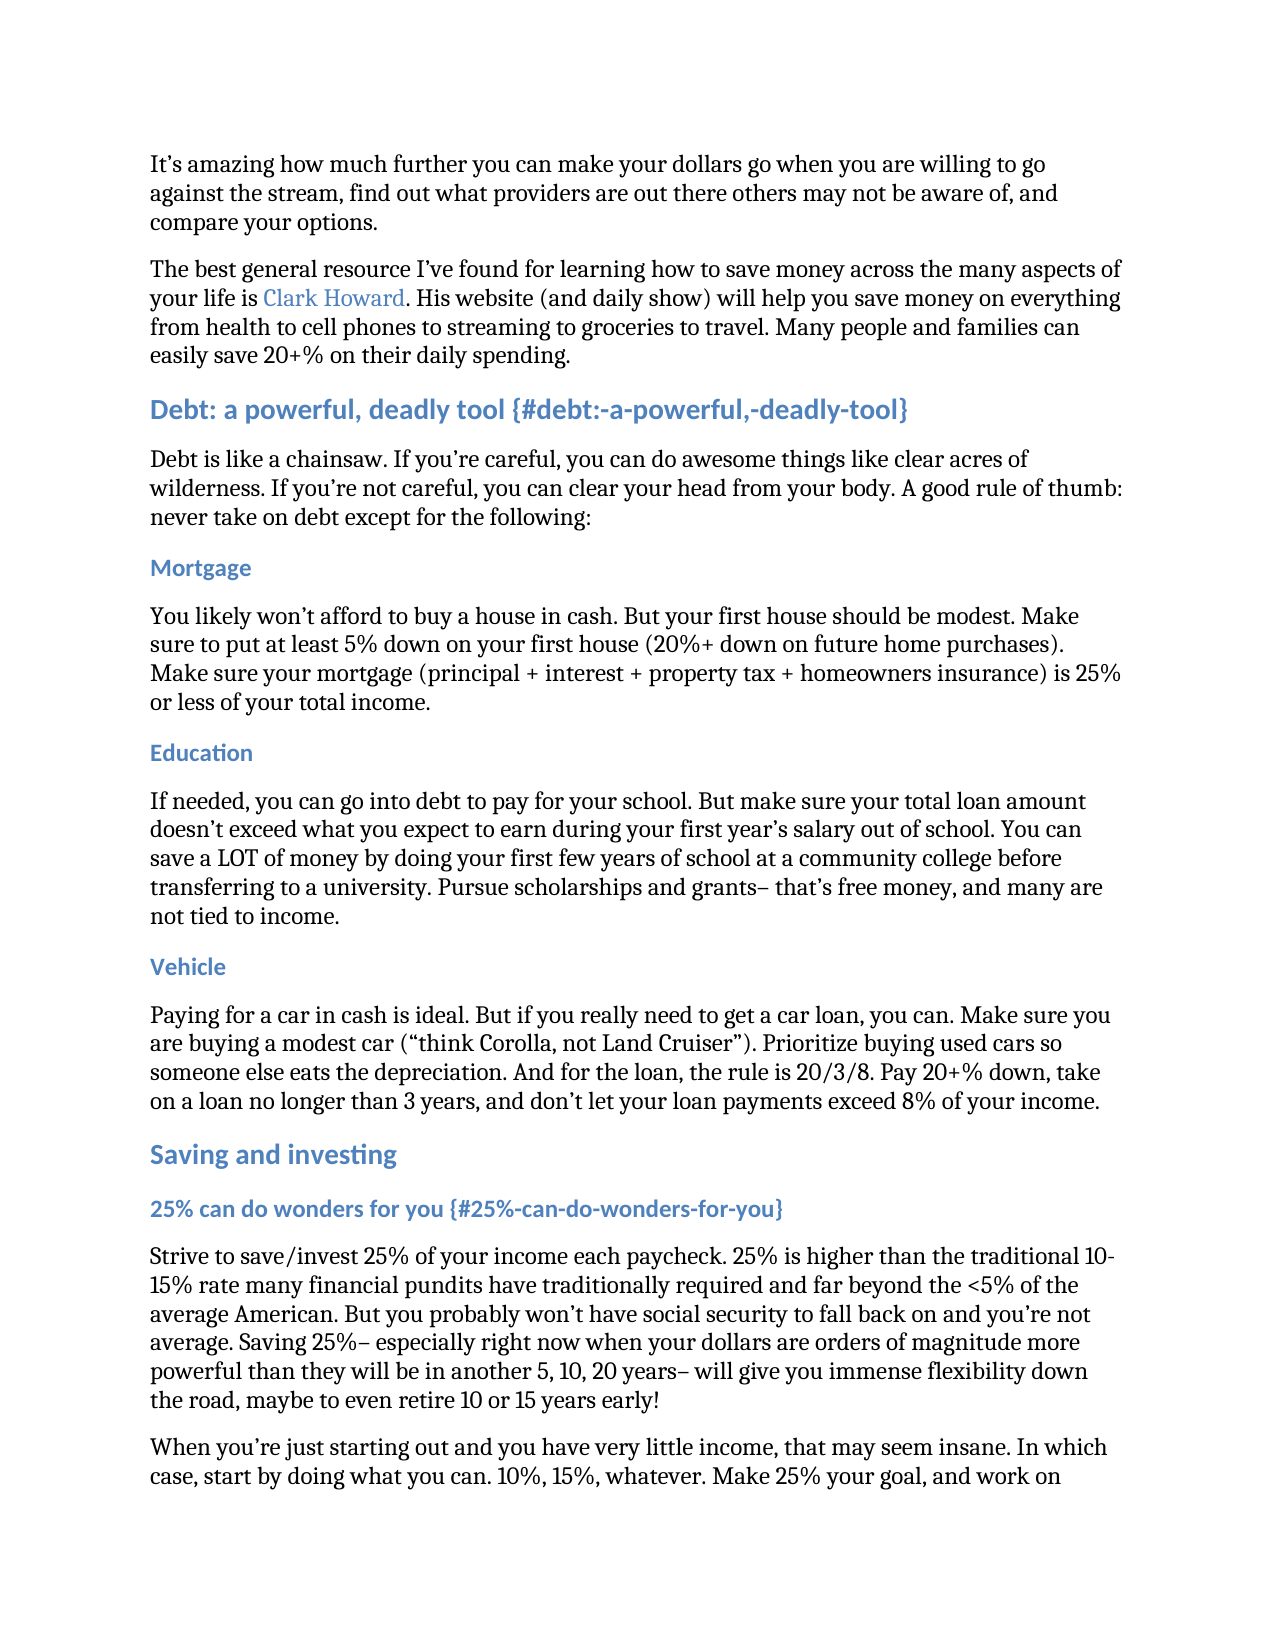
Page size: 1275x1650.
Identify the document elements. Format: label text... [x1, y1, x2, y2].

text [150, 1433, 1125, 1491]
text If needed, you can go into debt to pay for your school. But make sure your total loan amount doesn’t exceed what you expect to earn during your first year’s salary out of school. You can save a LOT of money by doing your first few years of school at a community college before transferring to a university. Pursue scholarships and grants– that’s free money, and many are not tied to income. [150, 787, 1125, 930]
text You likely won’t afford to buy a house in cash. But your first house should be modest. Make sure to put at least 5% down on your first house (20%+ down on future home purchases). Make sure your mortgage (principal + interest + property tax + homeowners insurance) is 25% or less of your total income. [150, 602, 1125, 717]
text Paying for a car in cash is ideal. But if you really need to get a car loan, you can. Make sure you are buying a modest car (“think Corolla, not Land Cruiser”). Prioritize buying used cars so someone else eats the depreciation. And for the loan, the rule is 20/3/8. Pay 20+% down, take on a loan no longer than 3 years, and don’t let your loan payments exceed 8% of your income. [150, 1001, 1125, 1116]
subtitle Education [150, 737, 1125, 768]
subtitle 25% can do wonders for you {#25%-can-do-wonders-for-you} [150, 1193, 1125, 1223]
text Strive to save/invest 25% of your income each paycheck. 25% is higher than the traditional 10-15% rate many financial pundits have traditionally required and far beyond the <5% of the average American. But you probably won’t have social security to fall back on and you’re not average. Saving 25%– especially right now when your dollars are orders of magnitude more powerful than they will be in another 5, 10, 20 years– will give you immense flexibility down the road, maybe to even retire 10 or 15 years early! [150, 1242, 1125, 1414]
subtitle Mortgage [150, 552, 1125, 583]
subtitle Vehicle [150, 951, 1125, 982]
text The best general resource I’ve found for learning how to save money across the many aspects of your life is Clark Howard. His website (and daily show) will help you save money on everything from health to cell phones to streaming to groceries to travel. Many people and families can easily save 20+% on their daily spending. [150, 255, 1125, 370]
text Debt is like a chainsaw. If you’re careful, you can do awesome things like clear acres of wilderness. If you’re not careful, you can clear your head from your body. A good rule of thumb: never take on debt except for the following: [150, 445, 1125, 531]
subtitle Saving and investing [150, 1136, 1125, 1172]
text It’s amazing how much further you can make your dollars go when you are willing to go against the stream, find out what providers are out there others may not be aware of, and compare your options. [150, 150, 1125, 236]
subtitle Debt: a powerful, deadly tool {#debt:-a-powerful,-deadly-tool} [150, 391, 1125, 426]
